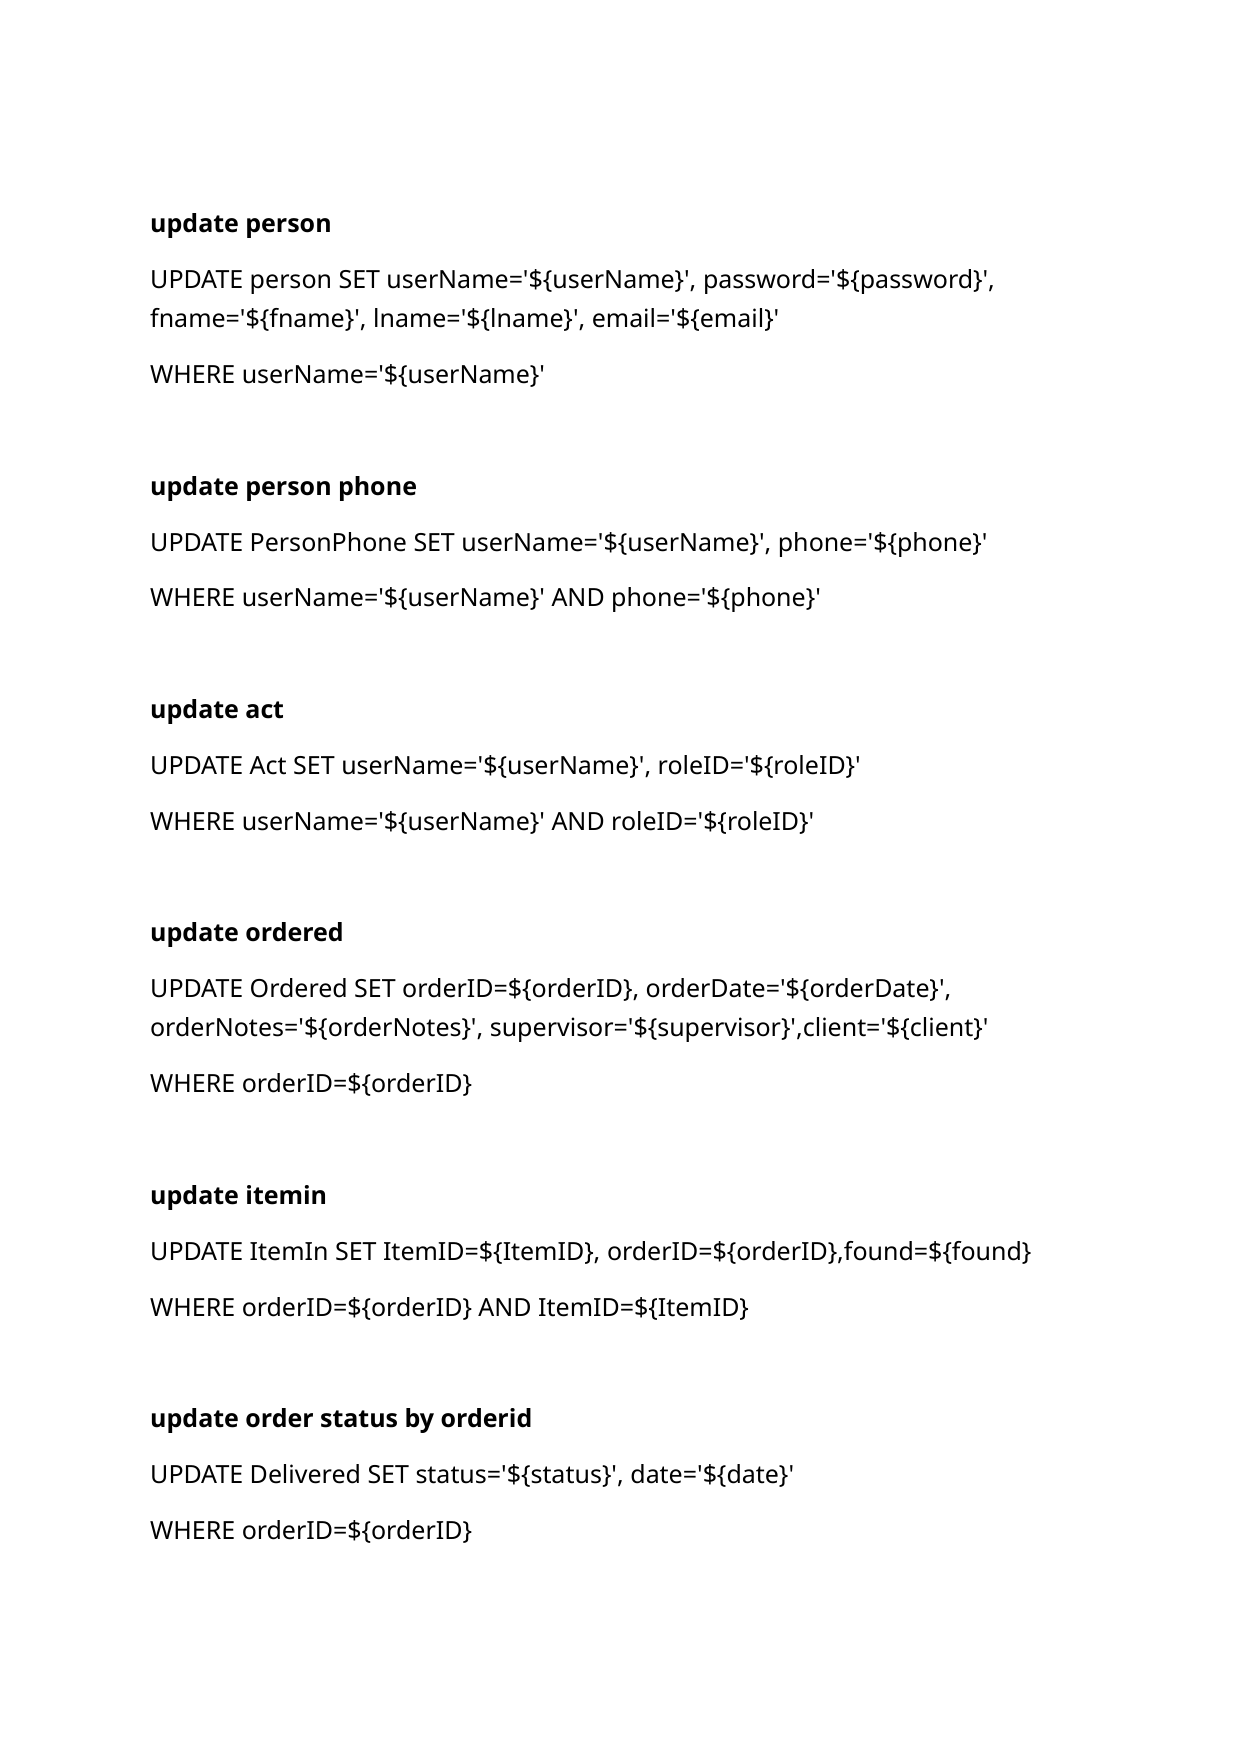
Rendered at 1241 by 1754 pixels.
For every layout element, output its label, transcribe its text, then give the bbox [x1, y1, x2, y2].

text WHERE userName='${userName}' AND phone='${phone}' [150, 580, 1090, 614]
text WHERE orderID=${orderID} AND ItemID=${ItemID} [150, 1289, 1090, 1323]
text UPDATE Ordered SET orderID=${orderID}, orderDate='${orderDate}', orderNotes='${orderNotes}', supervisor='${supervisor}',client='${client}' [150, 971, 1090, 1044]
text UPDATE PersonPhone SET userName='${userName}', phone='${phone}' [150, 524, 1090, 558]
text update act [150, 692, 1090, 726]
text update person [150, 206, 1090, 240]
text UPDATE Delivered SET status='${status}', date='${date}' [150, 1457, 1090, 1491]
text UPDATE ItemIn SET ItemID=${ItemID}, orderID=${orderID},found=${found} [150, 1233, 1090, 1267]
text WHERE userName='${userName}' [150, 357, 1090, 391]
text UPDATE Act SET userName='${userName}', roleID='${roleID}' [150, 747, 1090, 782]
text WHERE orderID=${orderID} [150, 1512, 1090, 1547]
text update person phone [150, 468, 1090, 502]
text WHERE userName='${userName}' AND roleID='${roleID}' [150, 803, 1090, 837]
text update order status by orderid [150, 1401, 1090, 1435]
text update itemin [150, 1177, 1090, 1212]
text UPDATE person SET userName='${userName}', password='${password}', fname='${fname}', lname='${lname}', email='${email}' [150, 262, 1090, 335]
text WHERE orderID=${orderID} [150, 1066, 1090, 1100]
text update ordered [150, 915, 1090, 949]
